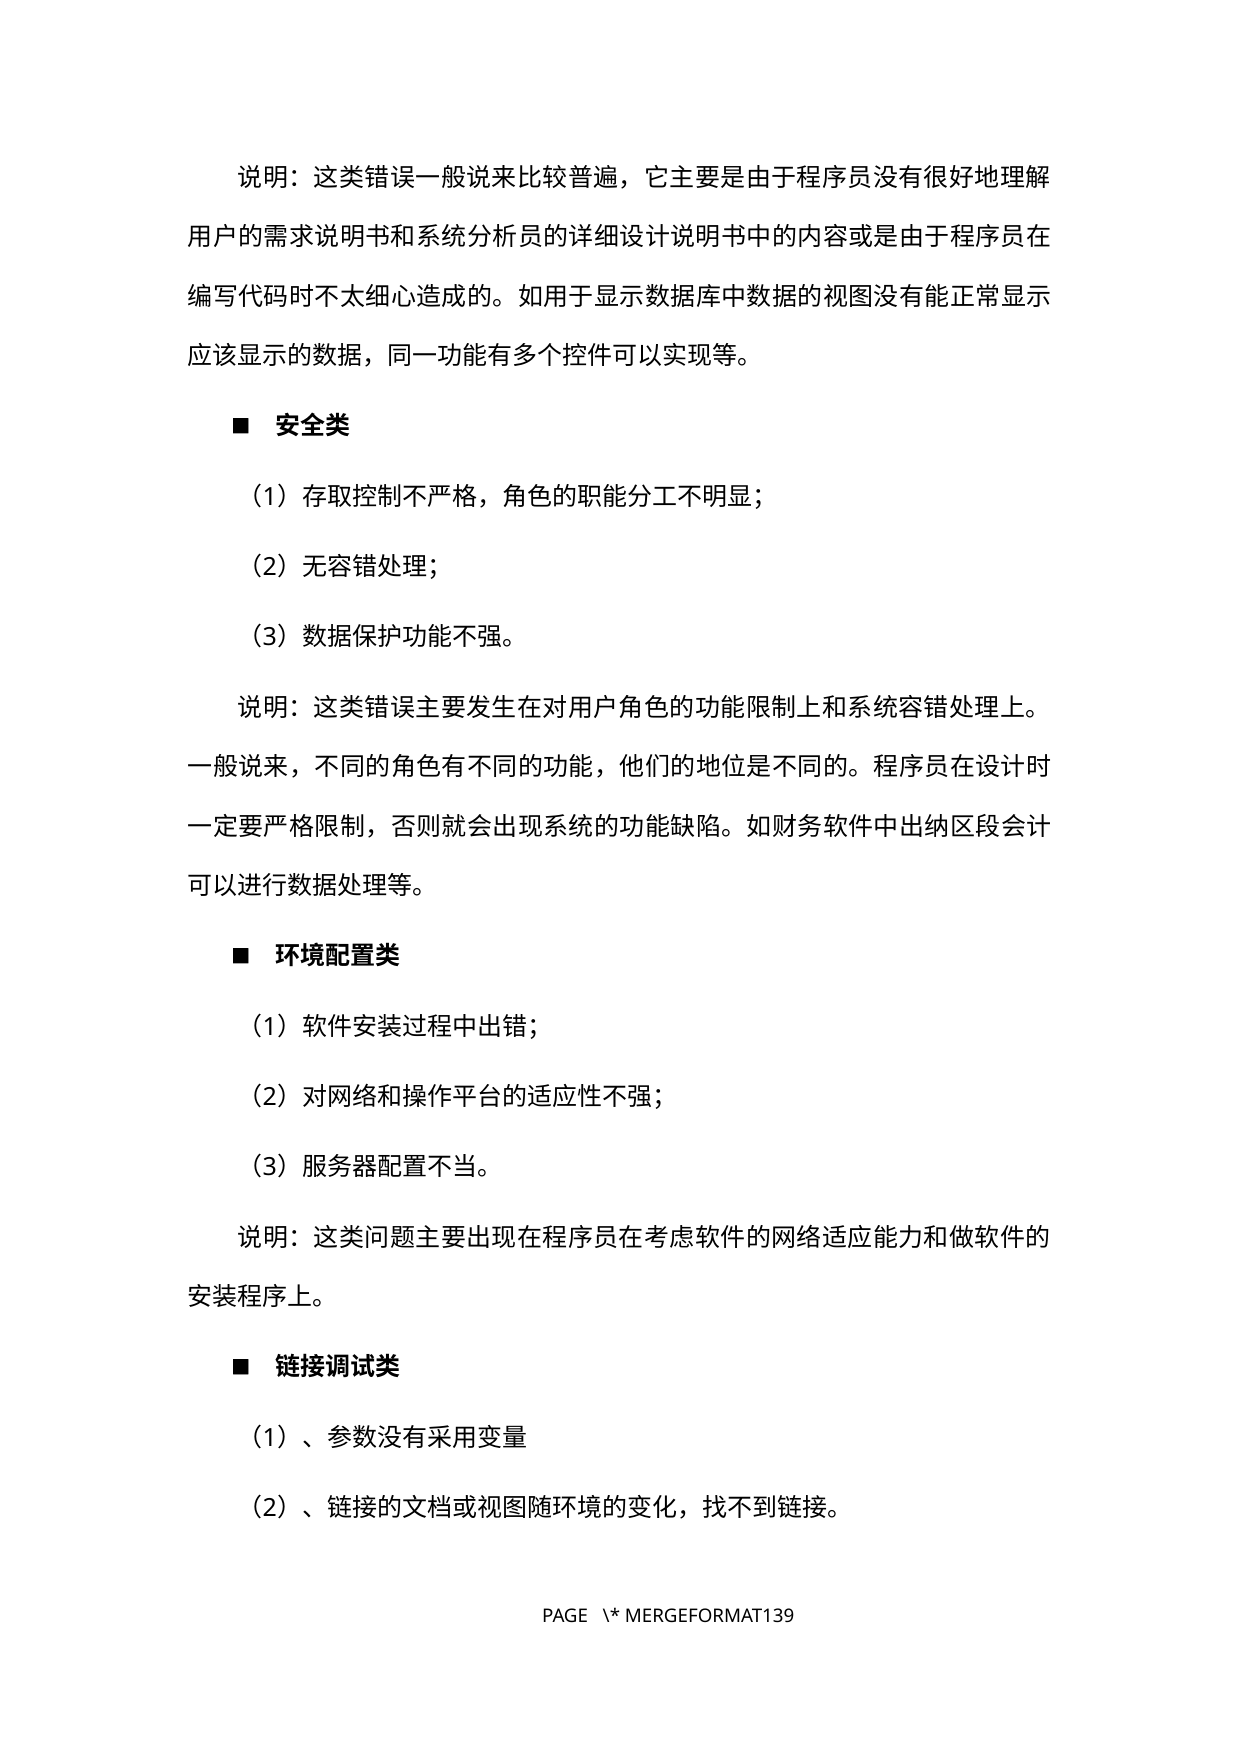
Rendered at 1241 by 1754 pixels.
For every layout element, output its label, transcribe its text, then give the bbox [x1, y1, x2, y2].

list 链接调试类 [231, 1345, 1053, 1385]
text （2）无容错处理； [187, 545, 1053, 584]
text （2）对网络和操作平台的适应性不强； [187, 1075, 1053, 1114]
text （1）软件安装过程中出错； [187, 1004, 1053, 1044]
text （2）、链接的文档或视图随环境的变化，找不到链接。 [187, 1486, 1053, 1525]
text 说明：这类问题主要出现在程序员在考虑软件的网络适应能力和做软件的安装程序上。 [187, 1215, 1053, 1314]
list 安全类 [231, 404, 1053, 444]
text 说明：这类错误一般说来比较普遍，它主要是由于程序员没有很好地理解用户的需求说明书和系统分析员的详细设计说明书中的内容或是由于程序员在编写代码时不太细心造成的。如用于显示数据库中数据的视图没有能正常显示应该显示的数据，同一功能有多个控件可以实现等。 [187, 155, 1053, 373]
text （3）数据保护功能不强。 [187, 615, 1053, 655]
list 环境配置类 [231, 934, 1053, 974]
text 说明：这类错误主要发生在对用户角色的功能限制上和系统容错处理上。一般说来，不同的角色有不同的功能，他们的地位是不同的。程序员在设计时一定要严格限制，否则就会出现系统的功能缺陷。如财务软件中出纳区段会计可以进行数据处理等。 [187, 685, 1053, 903]
text （1）、参数没有采用变量 [187, 1415, 1053, 1455]
text （3）服务器配置不当。 [187, 1145, 1053, 1185]
text （1）存取控制不严格，角色的职能分工不明显； [187, 474, 1053, 514]
